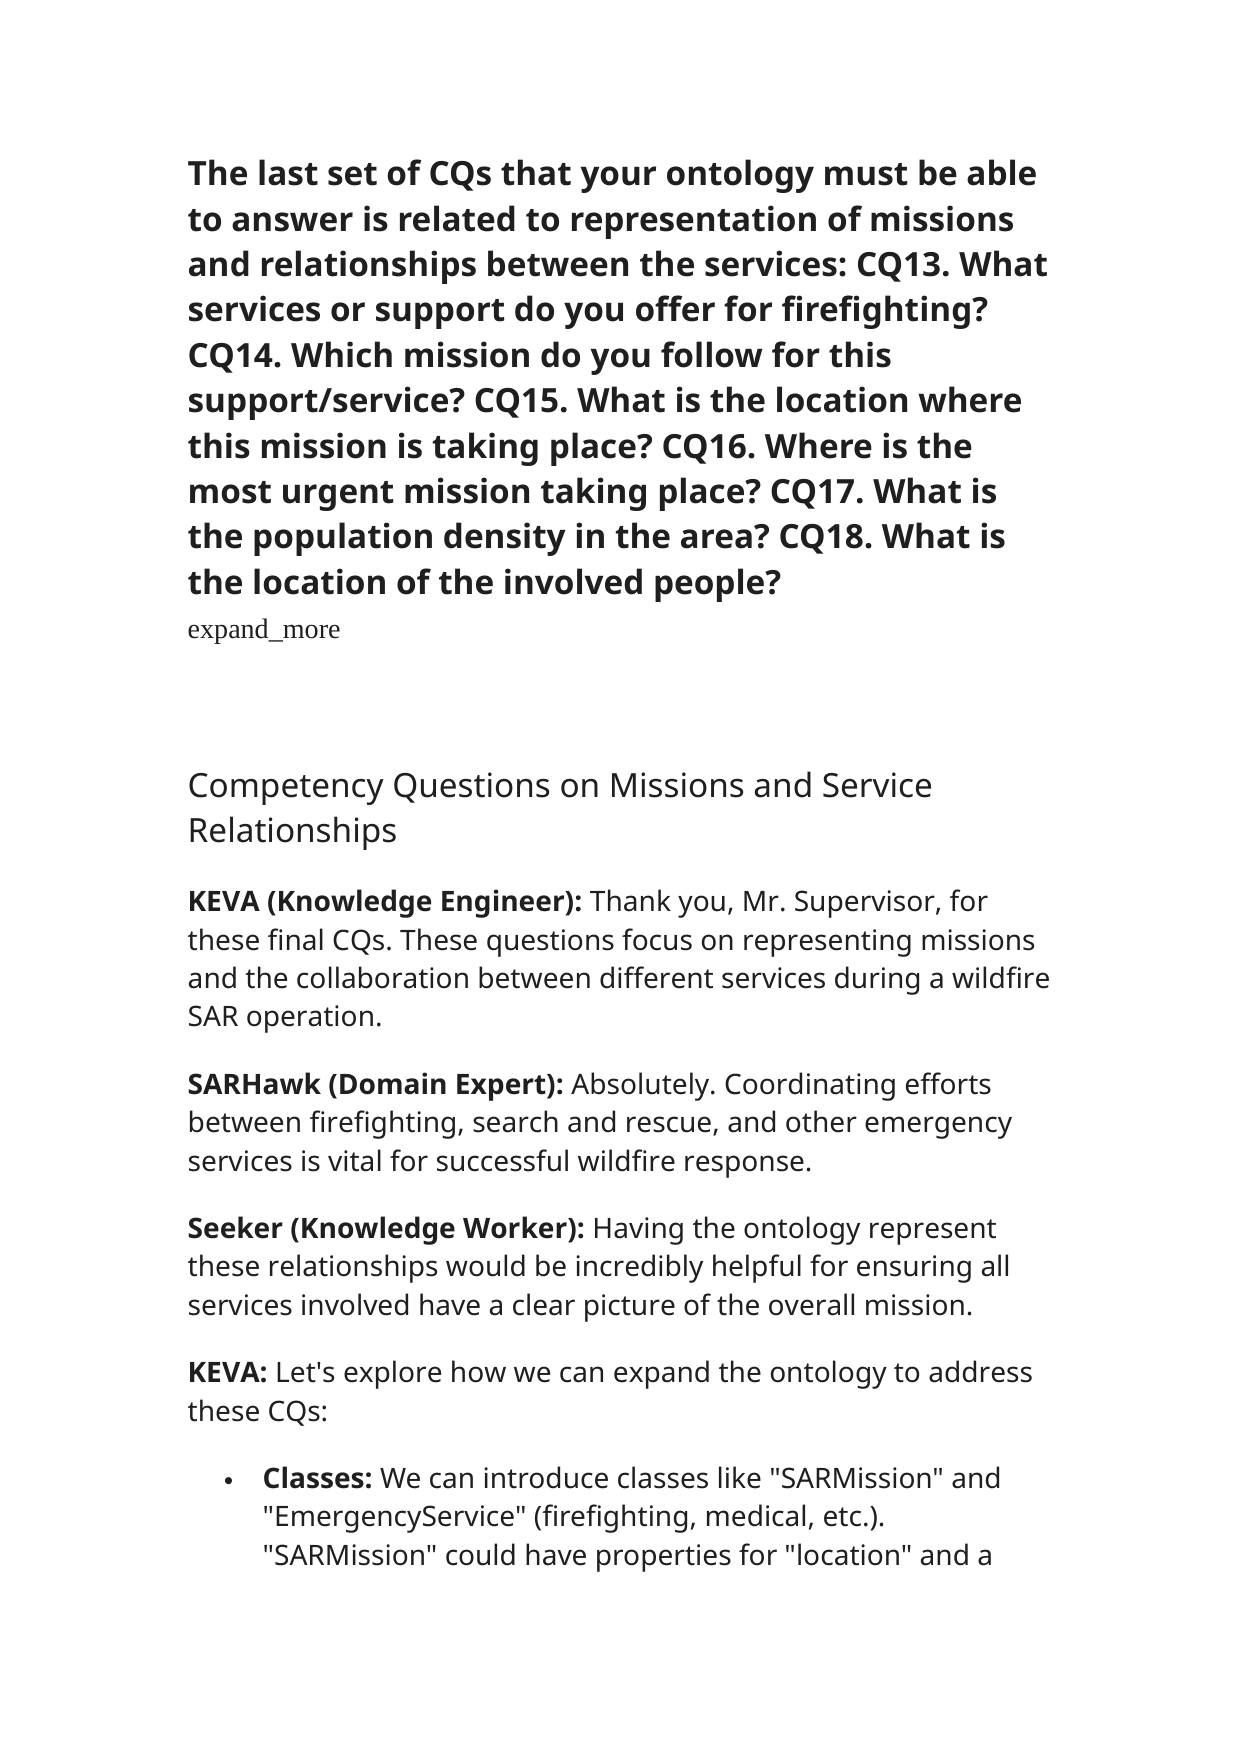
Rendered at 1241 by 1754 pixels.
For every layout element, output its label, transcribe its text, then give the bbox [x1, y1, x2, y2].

text KEVA (Knowledge Engineer): Thank you, Mr. Supervisor, for these final CQs. These questions focus on representing missions and the collaboration between different services during a wildfire SAR operation. [187, 882, 1053, 1035]
text KEVA: Let's explore how we can expand the ontology to address these CQs: [187, 1353, 1053, 1429]
text expand_more [187, 612, 1053, 645]
text SARHawk (Domain Expert): Absolutely. Coordinating efforts between firefighting, search and rescue, and other emergency services is vital for successful wildfire response. [187, 1064, 1053, 1179]
subtitle The last set of CQs that your ontology must be able to answer is related to representation of missions and relationships between the services: CQ13. What services or support do you offer for firefighting? CQ14. Which mission do you follow for this support/service? CQ15. What is the location where this mission is taking place? CQ16. Where is the most urgent mission taking place? CQ17. What is the population density in the area? CQ18. What is the location of the involved people? [187, 150, 1053, 604]
subtitle Competency Questions on Missions and Service Relationships [187, 762, 1053, 853]
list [225, 1458, 1053, 1573]
text Seeker (Knowledge Worker): Having the ontology represent these relationships would be incredibly helpful for ensuring all services involved have a clear picture of the overall mission. [187, 1208, 1053, 1323]
